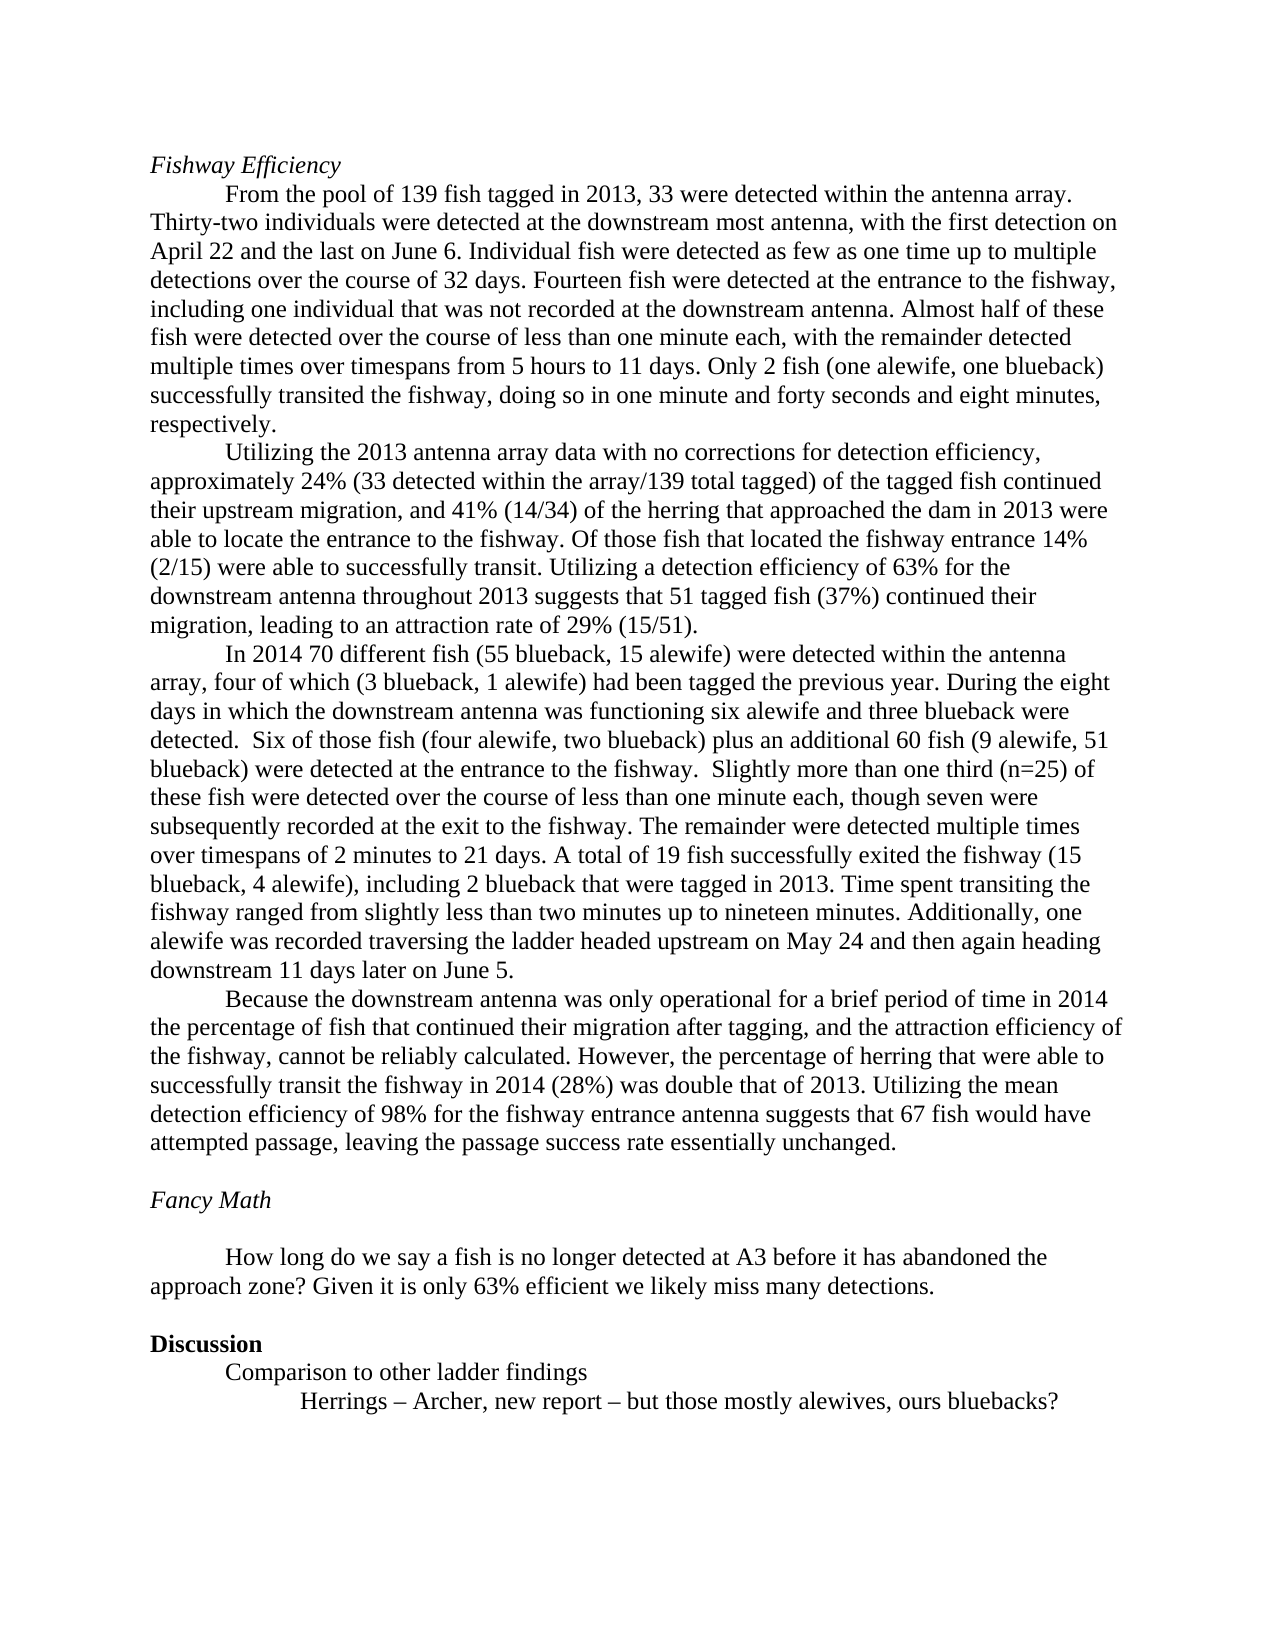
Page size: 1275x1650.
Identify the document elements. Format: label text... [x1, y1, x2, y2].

text Comparison to other ladder findings [150, 1357, 1125, 1386]
text Fishway Efficiency [150, 150, 1125, 179]
text How long do we say a fish is no longer detected at A3 before it has abandoned the approach zone? Given it is only 63% efficient we likely miss many detections. [150, 1242, 1125, 1300]
text Utilizing the 2013 antenna array data with no corrections for detection efficiency, approximately 24% (33 detected within the array/139 total tagged) of the tagged fish continued their upstream migration, and 41% (14/34) of the herring that approached the dam in 2013 were able to locate the entrance to the fishway. Of those fish that located the fishway entrance 14% (2/15) were able to successfully transit. Utilizing a detection efficiency of 63% for the downstream antenna throughout 2013 suggests that 51 tagged fish (37%) continued their migration, leading to an attraction rate of 29% (15/51). [150, 437, 1125, 639]
text Discussion [150, 1329, 1125, 1357]
text In 2014 70 different fish (55 blueback, 15 alewife) were detected within the antenna array, four of which (3 blueback, 1 alewife) had been tagged the previous year. During the eight days in which the downstream antenna was functioning six alewife and three blueback were detected. Six of those fish (four alewife, two blueback) plus an additional 60 fish (9 alewife, 51 blueback) were detected at the entrance to the fishway. Slightly more than one third (n=25) of these fish were detected over the course of less than one minute each, though seven were subsequently recorded at the exit to the fishway. The remainder were detected multiple times over timespans of 2 minutes to 21 days. A total of 19 fish successfully exited the fishway (15 blueback, 4 alewife), including 2 blueback that were tagged in 2013. Time spent transiting the fishway ranged from slightly less than two minutes up to nineteen minutes. Additionally, one alewife was recorded traversing the ladder headed upstream on May 24 and then again heading downstream 11 days later on June 5. [150, 639, 1125, 984]
text Fancy Math [150, 1185, 1125, 1214]
text Because the downstream antenna was only operational for a brief period of time in 2014 the percentage of fish that continued their migration after tagging, and the attraction efficiency of the fishway, cannot be reliably calculated. However, the percentage of herring that were able to successfully transit the fishway in 2014 (28%) was double that of 2013. Utilizing the mean detection efficiency of 98% for the fishway entrance antenna suggests that 67 fish would have attempted passage, leaving the passage success rate essentially unchanged. [150, 984, 1125, 1156]
text From the pool of 139 fish tagged in 2013, 33 were detected within the antenna array. Thirty-two individuals were detected at the downstream most antenna, with the first detection on April 22 and the last on June 6. Individual fish were detected as few as one time up to multiple detections over the course of 32 days. Fourteen fish were detected at the entrance to the fishway, including one individual that was not recorded at the downstream antenna. Almost half of these fish were detected over the course of less than one minute each, with the remainder detected multiple times over timespans from 5 hours to 11 days. Only 2 fish (one alewife, one blueback) successfully transited the fishway, doing so in one minute and forty seconds and eight minutes, respectively. [150, 179, 1125, 437]
text Herrings – Archer, new report – but those mostly alewives, ours bluebacks? [150, 1386, 1125, 1415]
